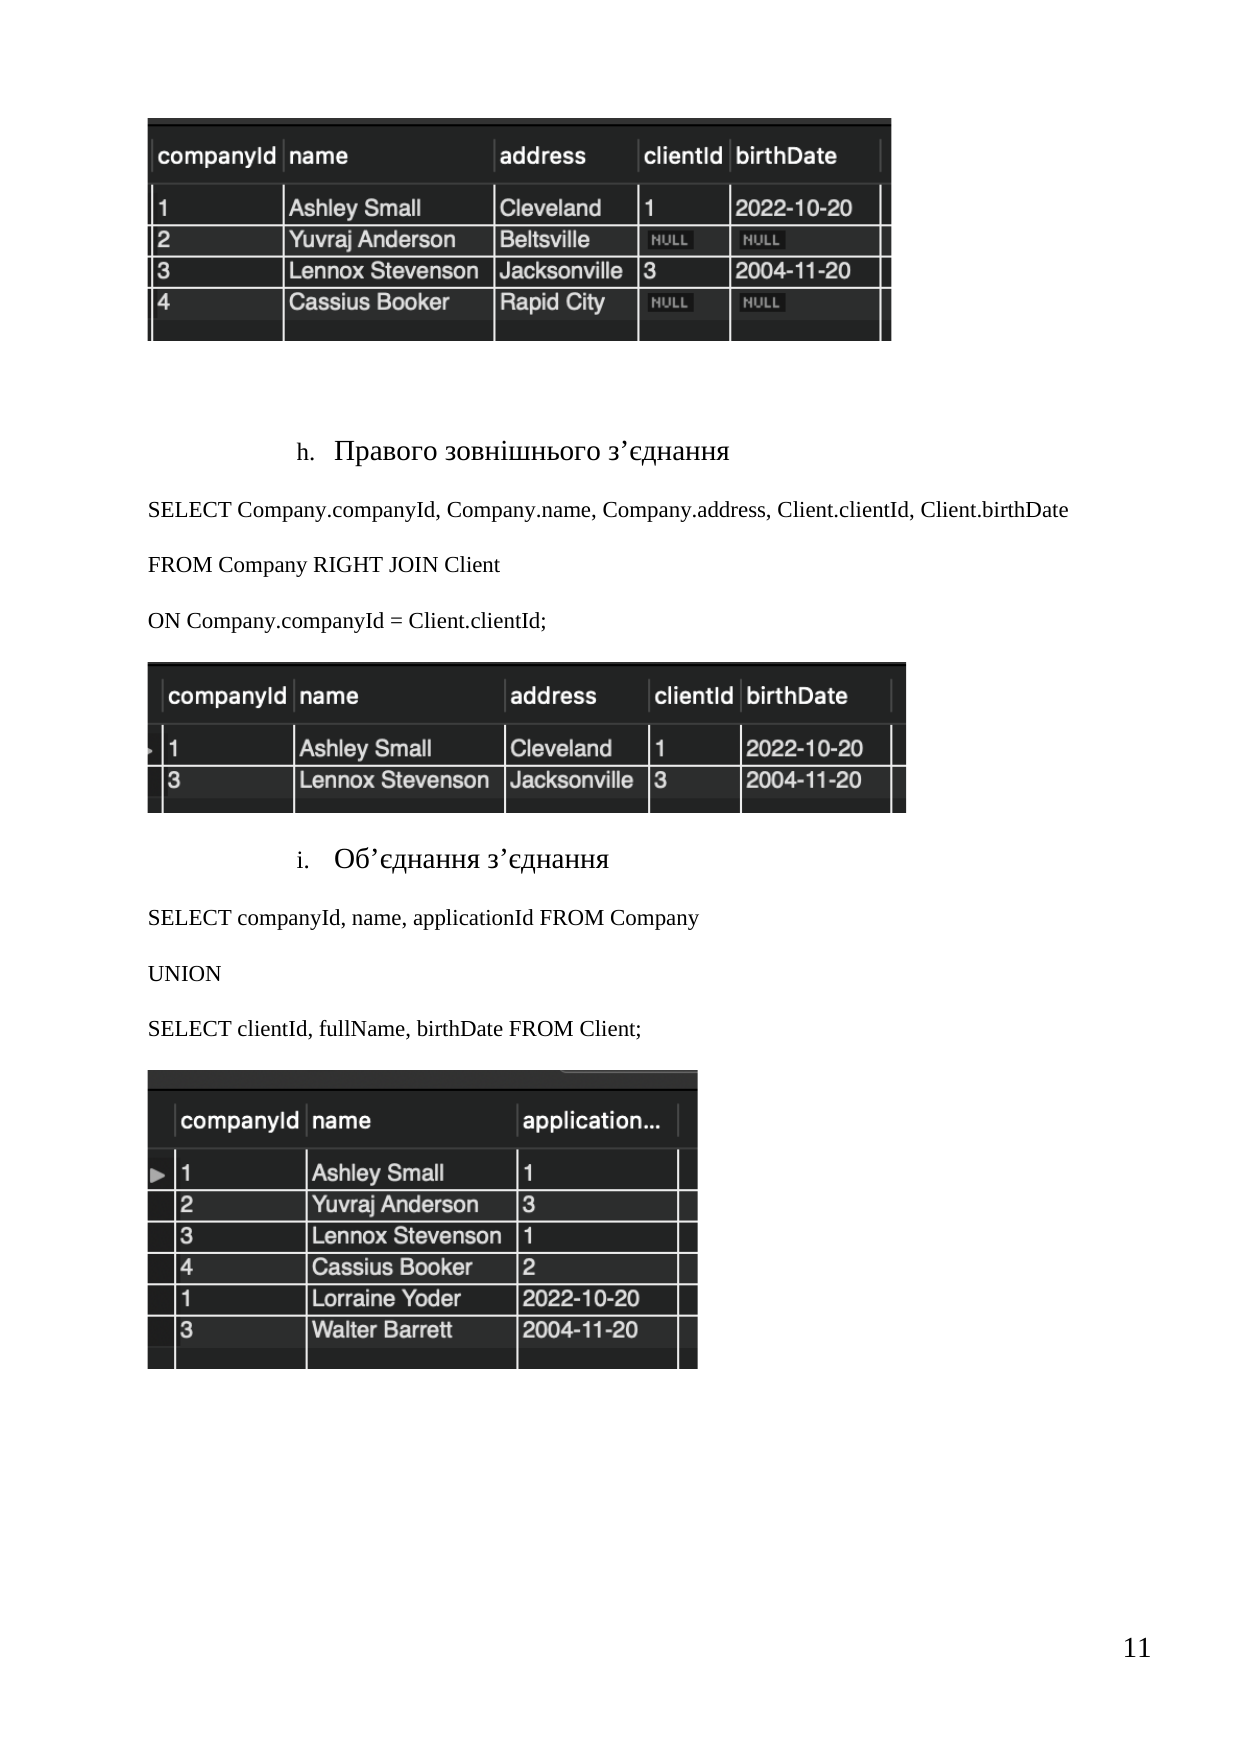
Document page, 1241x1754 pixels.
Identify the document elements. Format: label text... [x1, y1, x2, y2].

picture [147, 118, 892, 341]
list Правого зовнішнього зʼєднання [296, 433, 1152, 466]
text SELECT clientId, fullName, birthDate FROM Client; [148, 1015, 1152, 1041]
text FROM Company RIGHT JOIN Client [148, 551, 1152, 577]
text UNION [148, 959, 1152, 986]
list Обʼєднання зʼєднання [296, 841, 1152, 875]
picture [147, 662, 907, 813]
text ON Company.companyId = Client.clientId; [148, 607, 1152, 633]
text SELECT companyId, name, applicationId FROM Company [148, 904, 1152, 930]
picture [147, 1070, 698, 1369]
text SELECT Company.companyId, Company.name, Company.address, Client.clientId, Client.birthDate [148, 496, 1152, 522]
